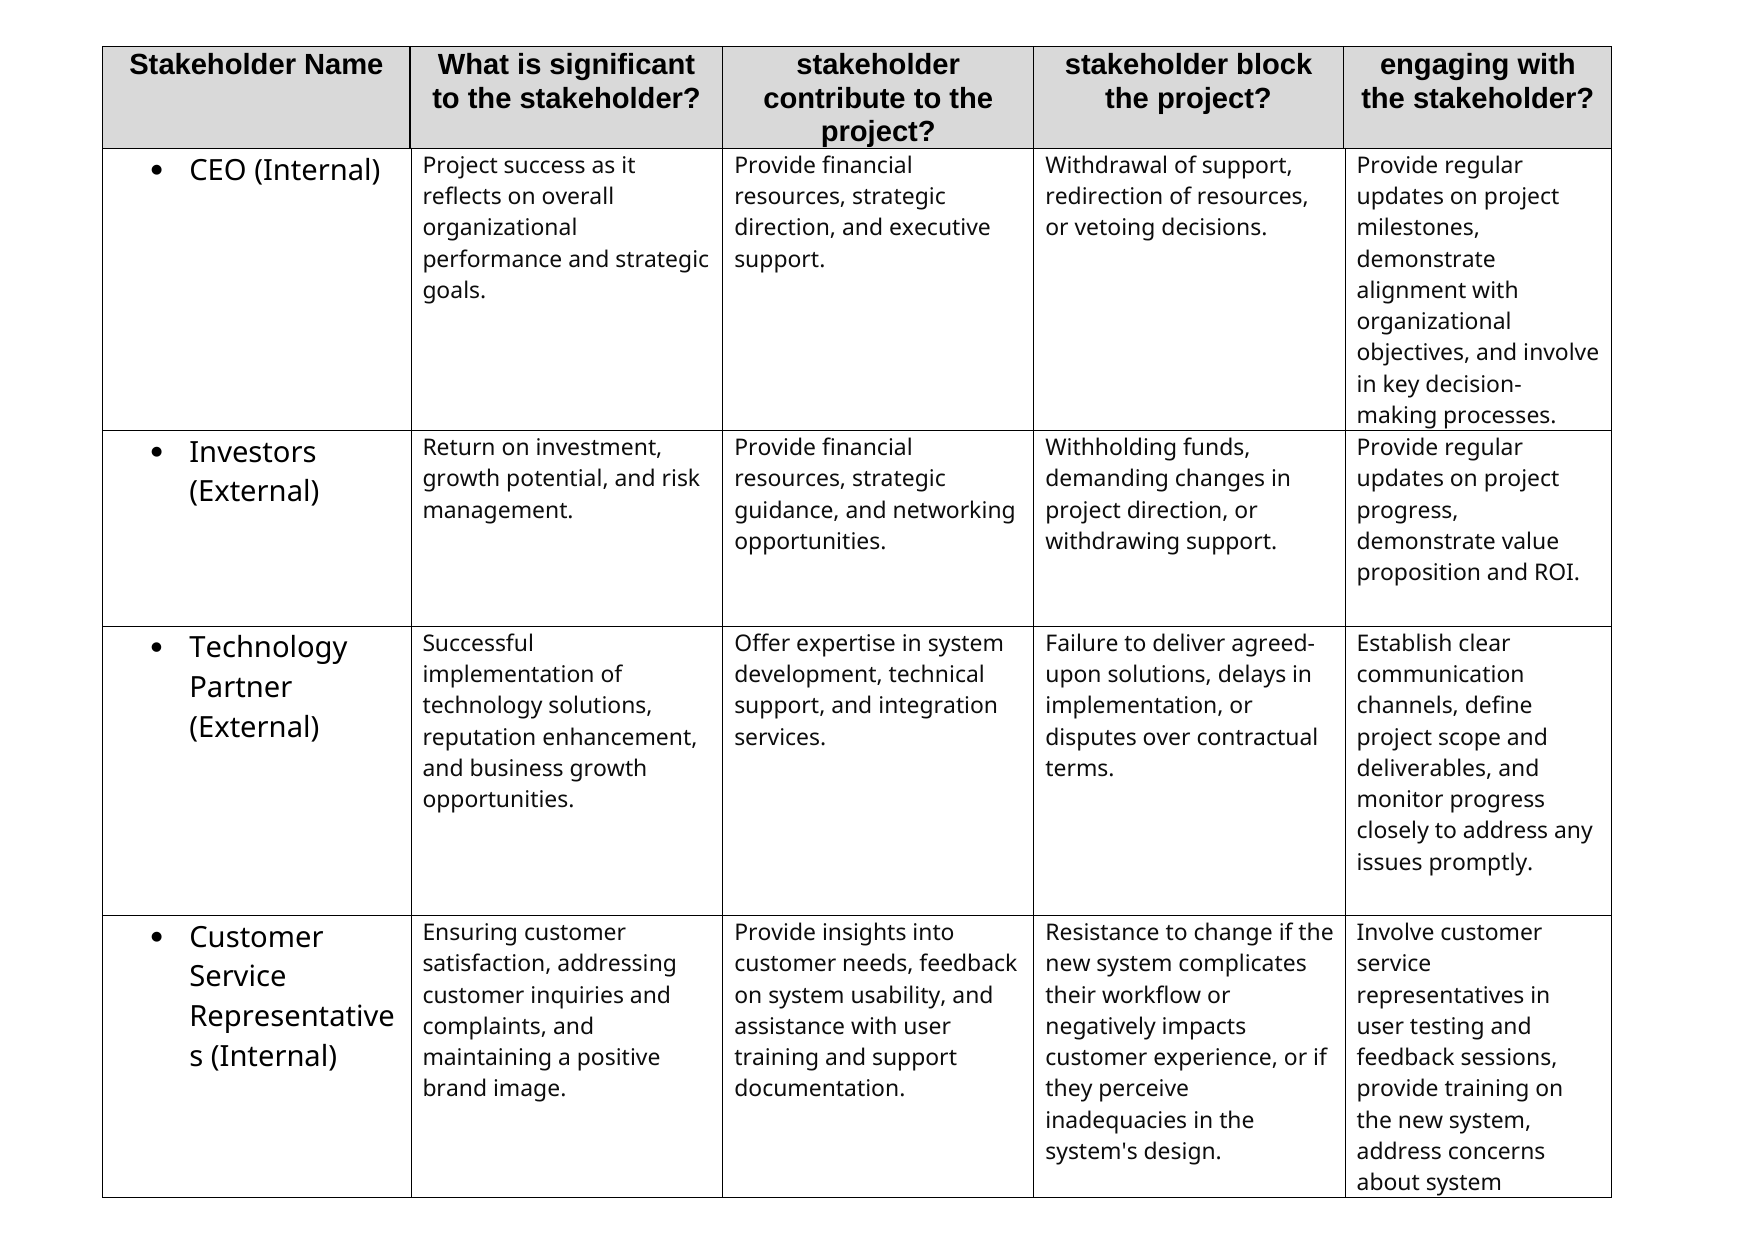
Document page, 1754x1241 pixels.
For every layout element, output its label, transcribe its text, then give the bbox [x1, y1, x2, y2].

table_cell CEO (Internal) [103, 149, 411, 430]
table_cell Withholding funds, demanding changes in project direction, or withdrawing support. [1034, 431, 1345, 626]
table_header Stakeholder Name [103, 47, 409, 148]
table_cell Project success as it reflects on overall organizational performance and strategic goals. [412, 149, 722, 430]
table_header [1034, 47, 1343, 148]
table_cell Offer expertise in system development, technical support, and integration services. [723, 627, 1033, 915]
table_cell Provide regular updates on project progress, demonstrate value proposition and ROI. [1346, 431, 1611, 626]
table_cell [412, 916, 722, 1197]
table_cell Failure to deliver agreed-upon solutions, delays in implementation, or disputes over contractual terms. [1034, 627, 1345, 915]
table_cell Return on investment, growth potential, and risk management. [412, 431, 722, 626]
table_cell Establish clear communication channels, define project scope and deliverables, and monitor progress closely to address any issues promptly. [1346, 627, 1611, 915]
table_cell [103, 916, 411, 1197]
table_cell Provide regular updates on project milestones, demonstrate alignment with organizational objectives, and involve in key decision-making processes. [1346, 149, 1611, 430]
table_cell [723, 916, 1033, 1197]
table_cell Withdrawal of support, redirection of resources, or vetoing decisions. [1034, 149, 1345, 430]
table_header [1344, 47, 1611, 148]
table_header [411, 47, 722, 148]
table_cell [1034, 916, 1345, 1197]
table_cell Technology Partner (External) [103, 627, 411, 915]
table_cell Provide financial resources, strategic guidance, and networking opportunities. [723, 431, 1033, 626]
table_cell Investors (External) [103, 431, 411, 626]
table_cell Provide financial resources, strategic direction, and executive support. [723, 149, 1033, 430]
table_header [723, 47, 1033, 148]
table_cell Successful implementation of technology solutions, reputation enhancement, and business growth opportunities. [412, 627, 722, 915]
